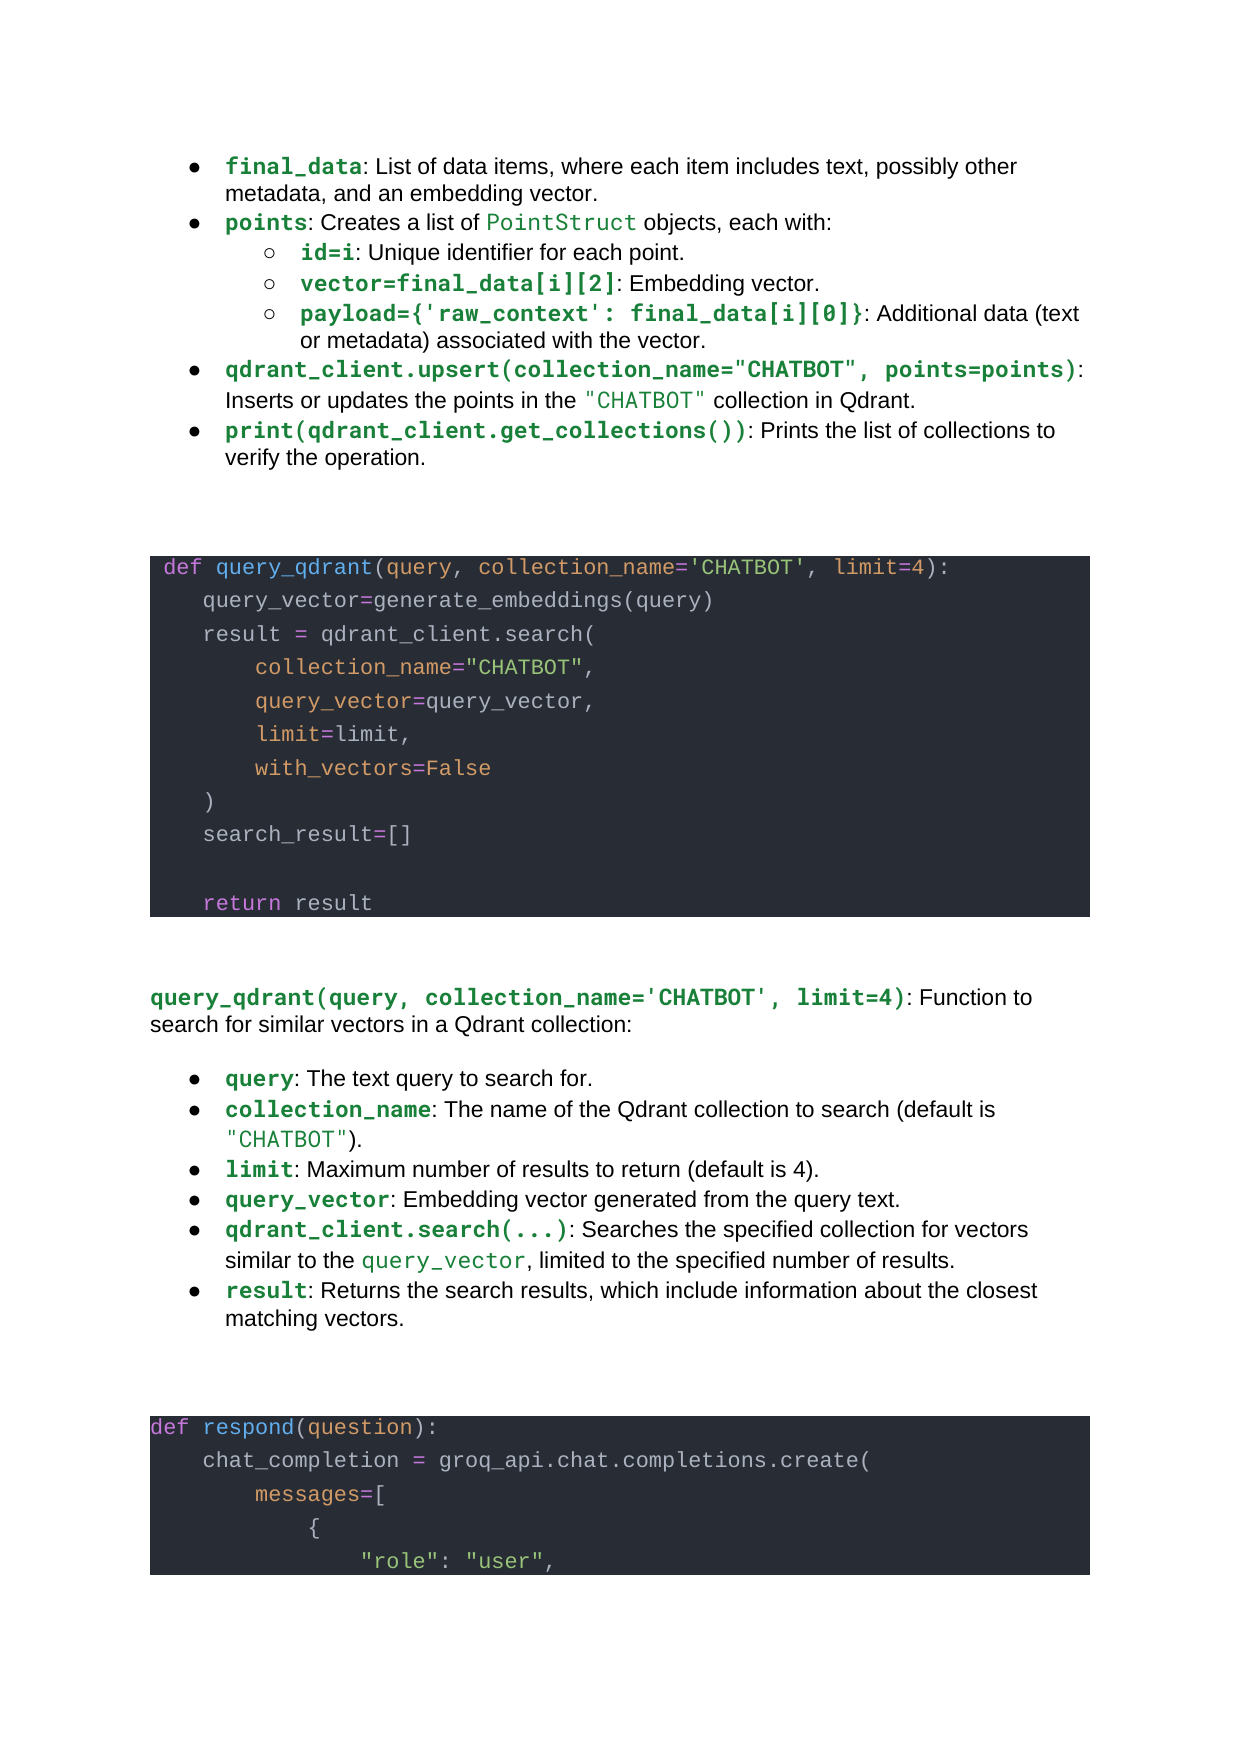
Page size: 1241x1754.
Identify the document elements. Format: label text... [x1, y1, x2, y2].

list id=i: Unique identifier for each point. [262, 237, 1090, 267]
text def respond(question): [150, 1416, 1090, 1441]
list final_data: List of data items, where each item includes text, possibly other metadata, and an embedding vector. [187, 150, 1090, 207]
list qdrant_client.upsert(collection_name="CHATBOT", points=points): Inserts or updates the points in the "CHATBOT" collection in Qdrant. [187, 354, 1090, 414]
text with_vectors=False [150, 757, 1090, 782]
list points: Creates a list of PointStruct objects, each with: [187, 207, 1090, 237]
text query_vector=generate_embeddings(query) [150, 589, 1090, 614]
text collection_name="CHATBOT", [150, 656, 1090, 681]
text result = qdrant_client.search( [150, 623, 1090, 648]
list query: The text query to search for. [187, 1063, 1090, 1093]
list payload={'raw_context': final_data[i][0]}: Additional data (text or metadata) associated with the vector. [262, 297, 1090, 354]
list print(qdrant_client.get_collections()): Prints the list of collections to verify the operation. [187, 414, 1090, 471]
text chat_completion = groq_api.chat.completions.create( [150, 1450, 1090, 1474]
list query_vector: Embedding vector generated from the query text. [187, 1184, 1090, 1214]
list limit: Maximum number of results to return (default is 4). [187, 1153, 1090, 1184]
list vector=final_data[i][2]: Embedding vector. [262, 267, 1090, 297]
list collection_name: The name of the Qdrant collection to search (default is "CHATBOT"). [187, 1093, 1090, 1153]
text query_qdrant(query, collection_name='CHATBOT', limit=4): Function to search for similar vectors in a Qdrant collection: [150, 981, 1090, 1038]
text return result [150, 893, 1090, 917]
text def query_qdrant(query, collection_name='CHATBOT', limit=4): [150, 556, 1090, 581]
text "role": "user", [150, 1550, 1090, 1575]
text ) [150, 790, 1090, 815]
text messages=[ [150, 1483, 1090, 1508]
text search_result=[] [150, 824, 1090, 848]
list result: Returns the search results, which include information about the closest matching vectors. [187, 1274, 1090, 1331]
text limit=limit, [150, 723, 1090, 748]
text { [150, 1517, 1090, 1541]
text query_vector=query_vector, [150, 690, 1090, 715]
list qdrant_client.search(...): Searches the specified collection for vectors similar to the query_vector, limited to the specified number of results. [187, 1214, 1090, 1274]
